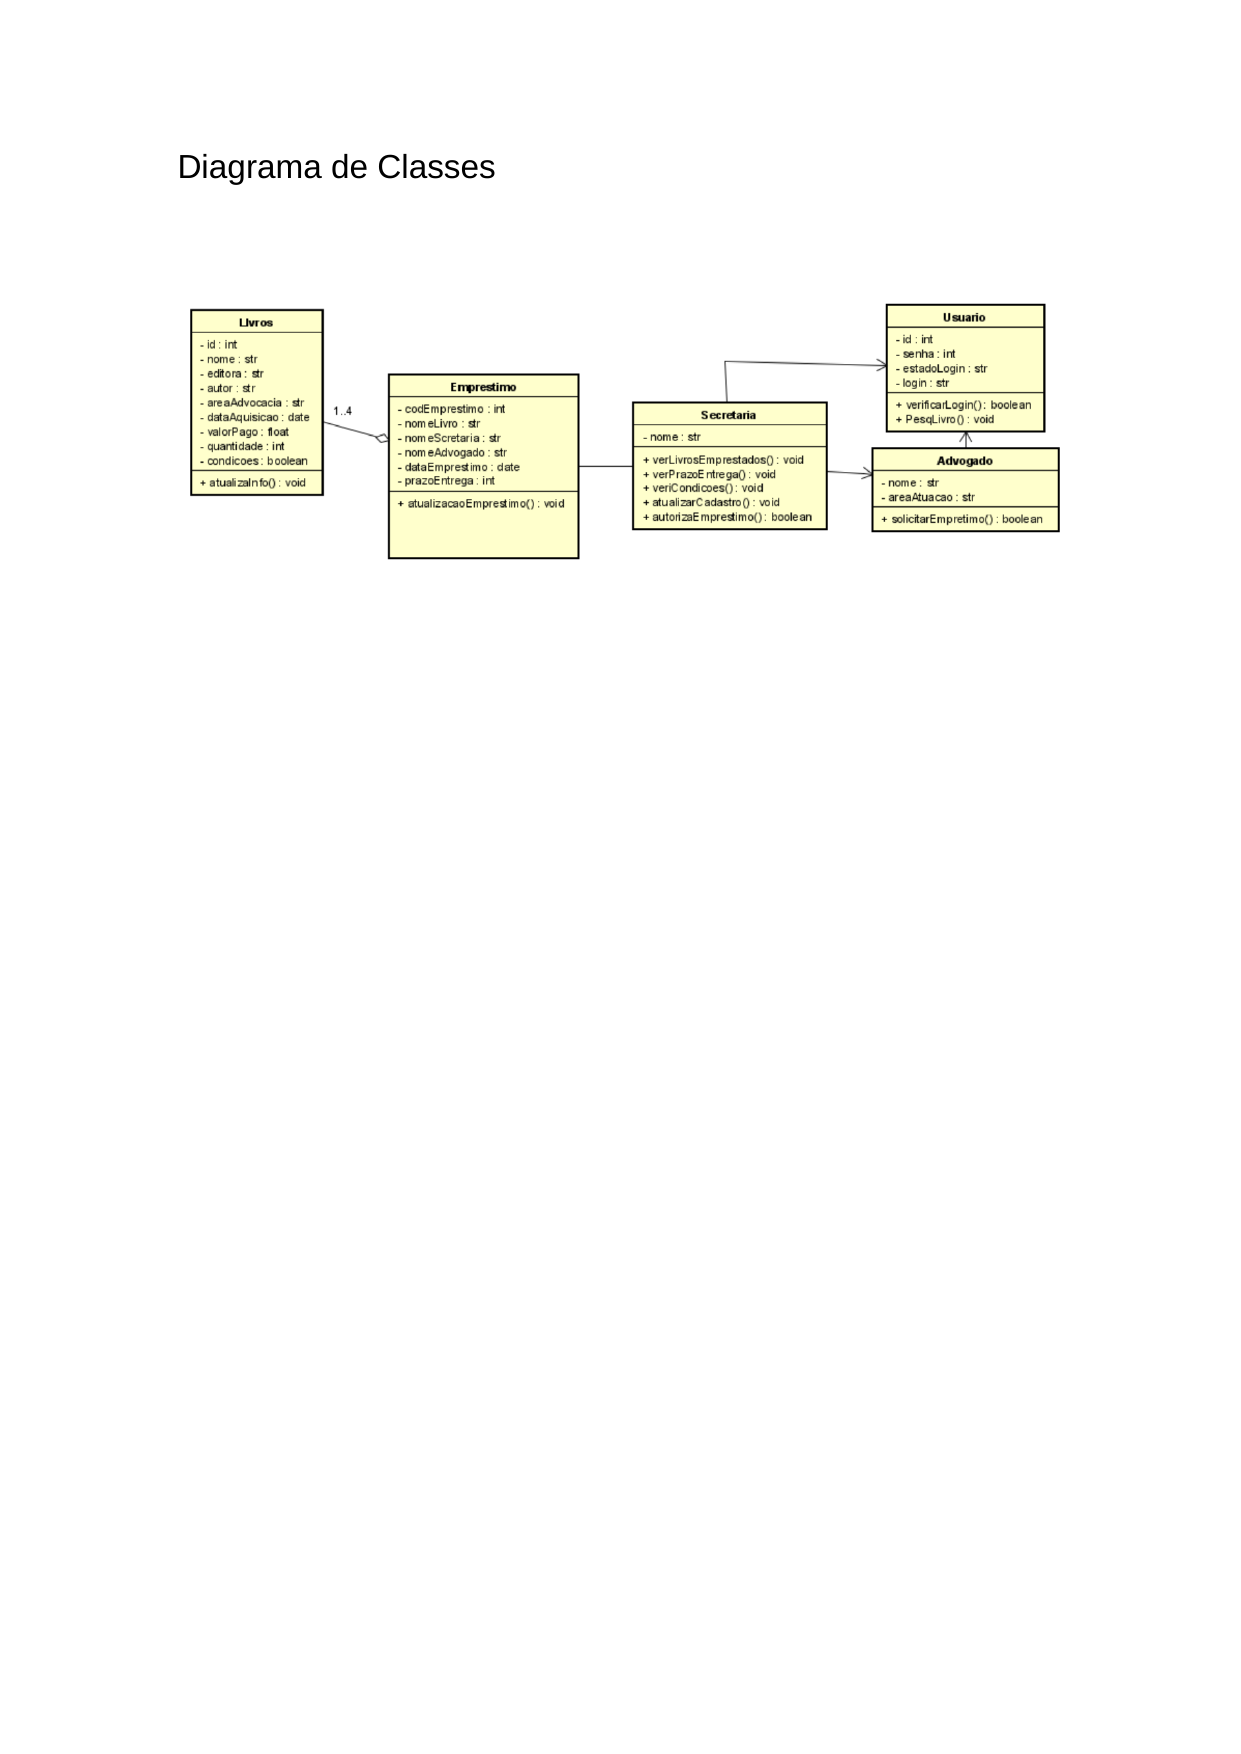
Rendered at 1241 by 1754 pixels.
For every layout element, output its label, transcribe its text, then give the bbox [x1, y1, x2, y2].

text Diagrama de Classes [177, 148, 1063, 186]
picture [177, 263, 1063, 598]
